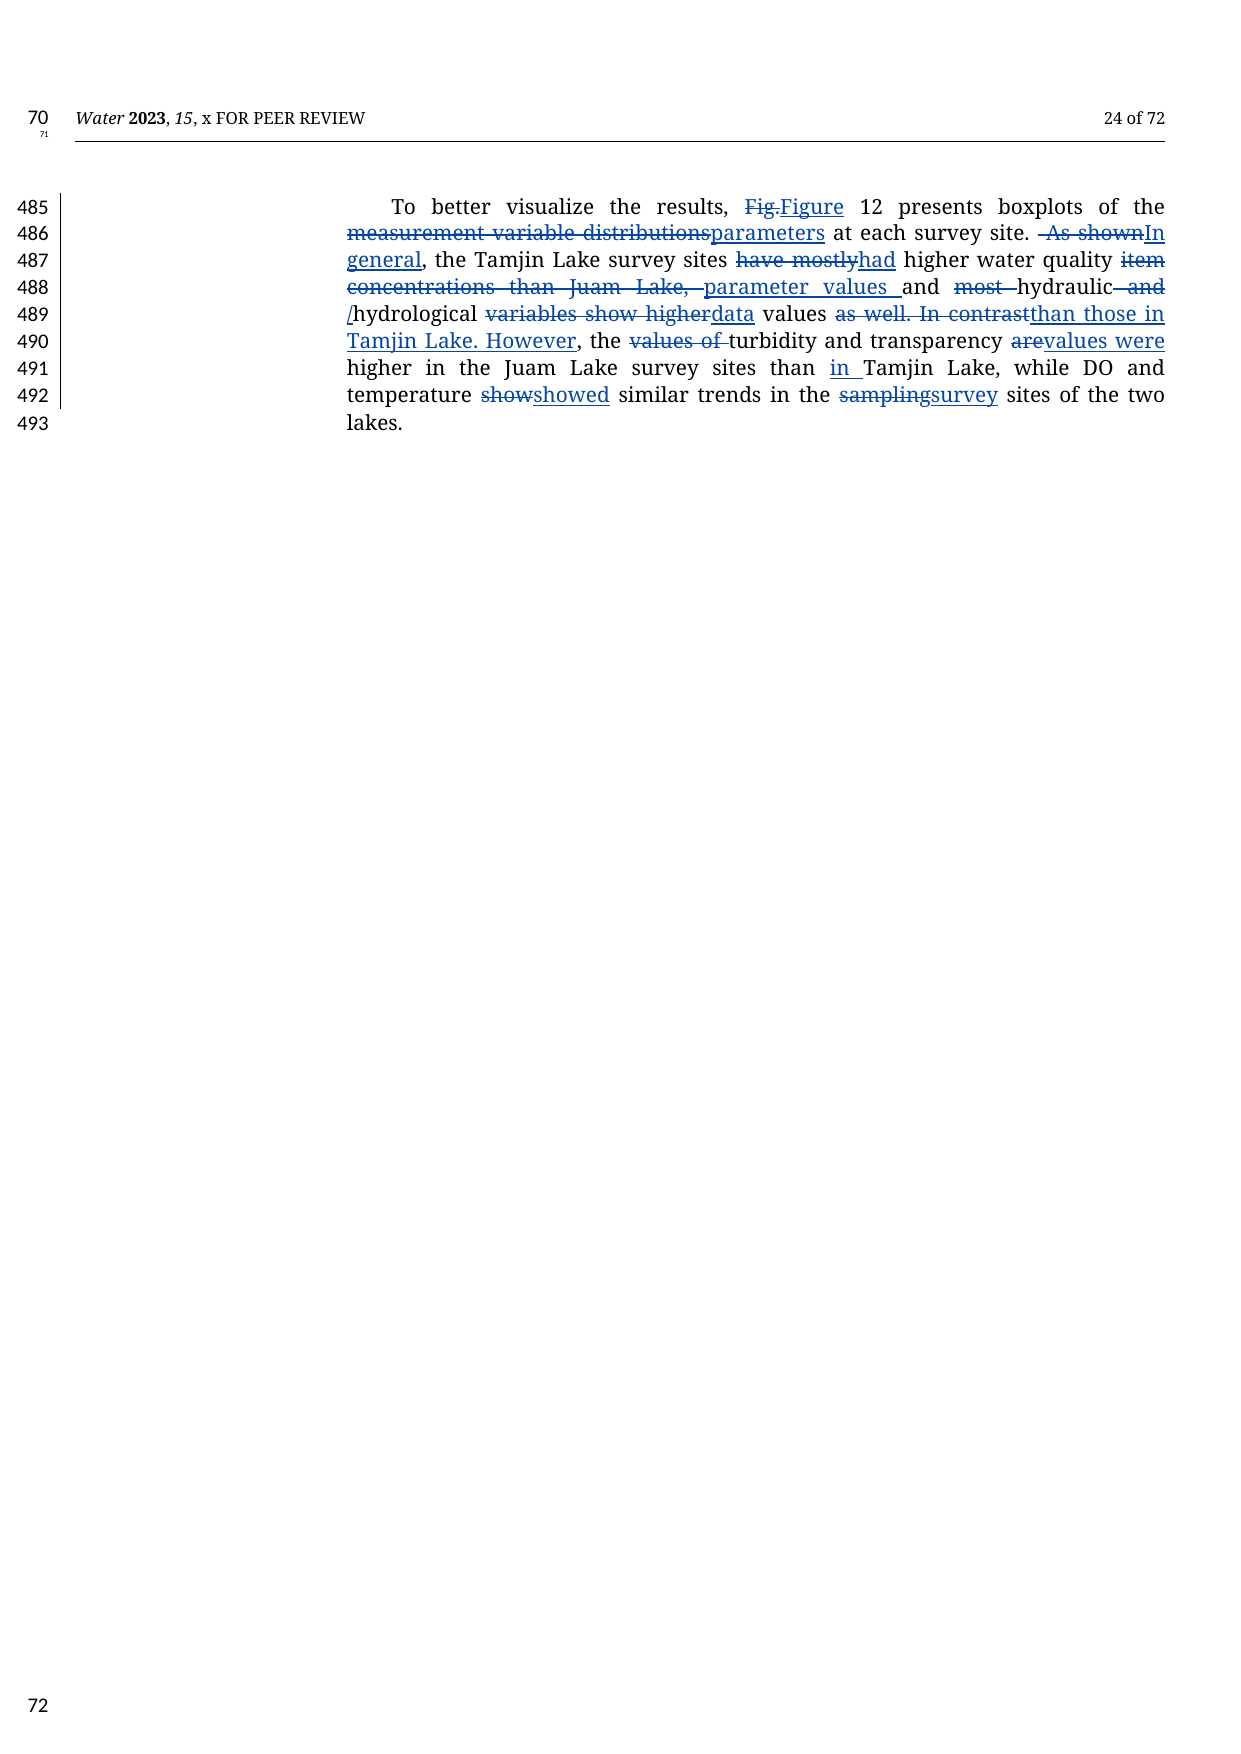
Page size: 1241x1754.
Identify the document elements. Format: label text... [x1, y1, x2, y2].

text To better visualize the results, 12 presents boxplots of the at each survey site. , the Tamjin Lake survey sites higher water quality and hydraulichydrological values , the turbidity and transparency higher in the Juam Lake survey sites than Tamjin Lake, while DO and temperature similar trends in the sites of the two lakes. [347, 192, 1165, 436]
